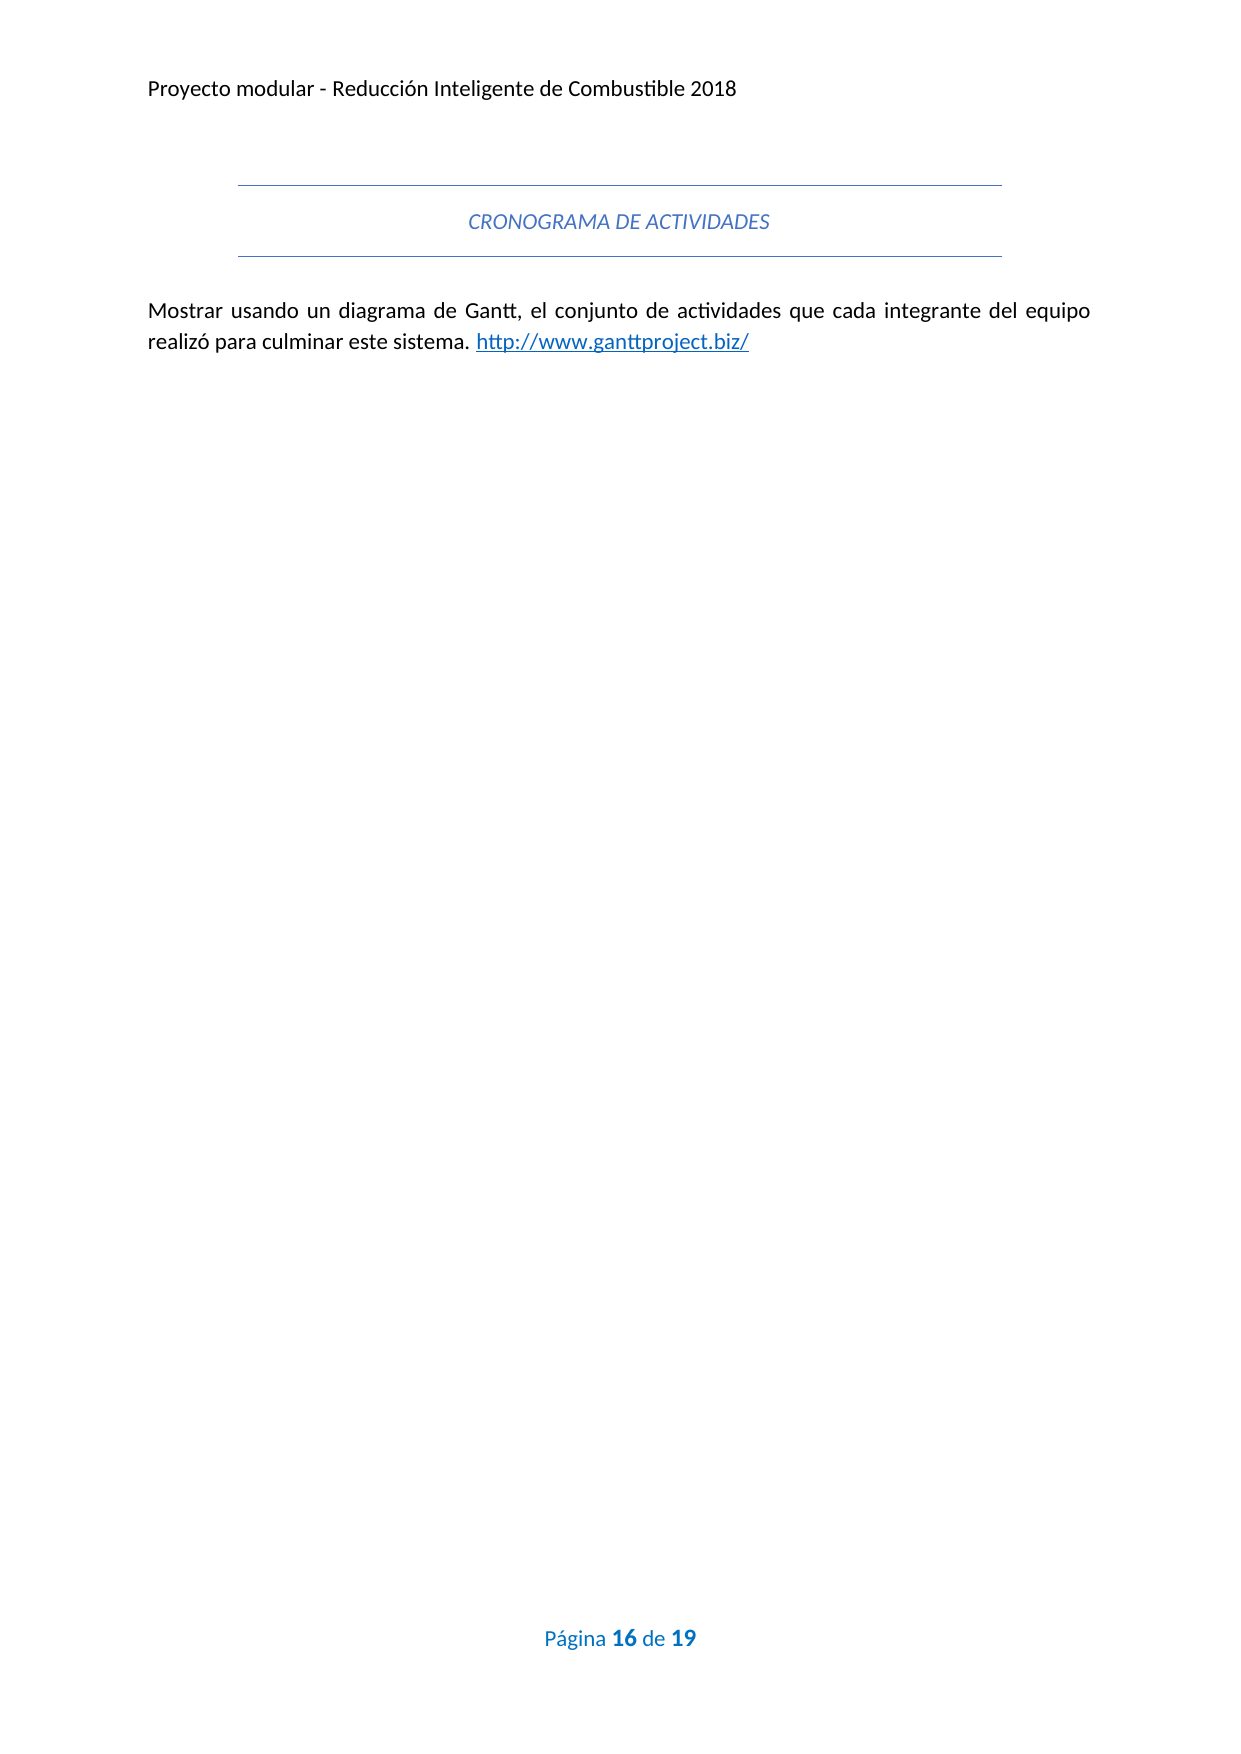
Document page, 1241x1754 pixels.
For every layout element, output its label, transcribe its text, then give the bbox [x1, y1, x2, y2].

text Mostrar usando un diagrama de Gantt, el conjunto de actividades que cada integrante del equipo realizó para culminar este sistema. http://www.ganttproject.biz/ [148, 297, 1092, 355]
text CRONOGRAMA DE ACTIVIDADES [238, 186, 1002, 256]
